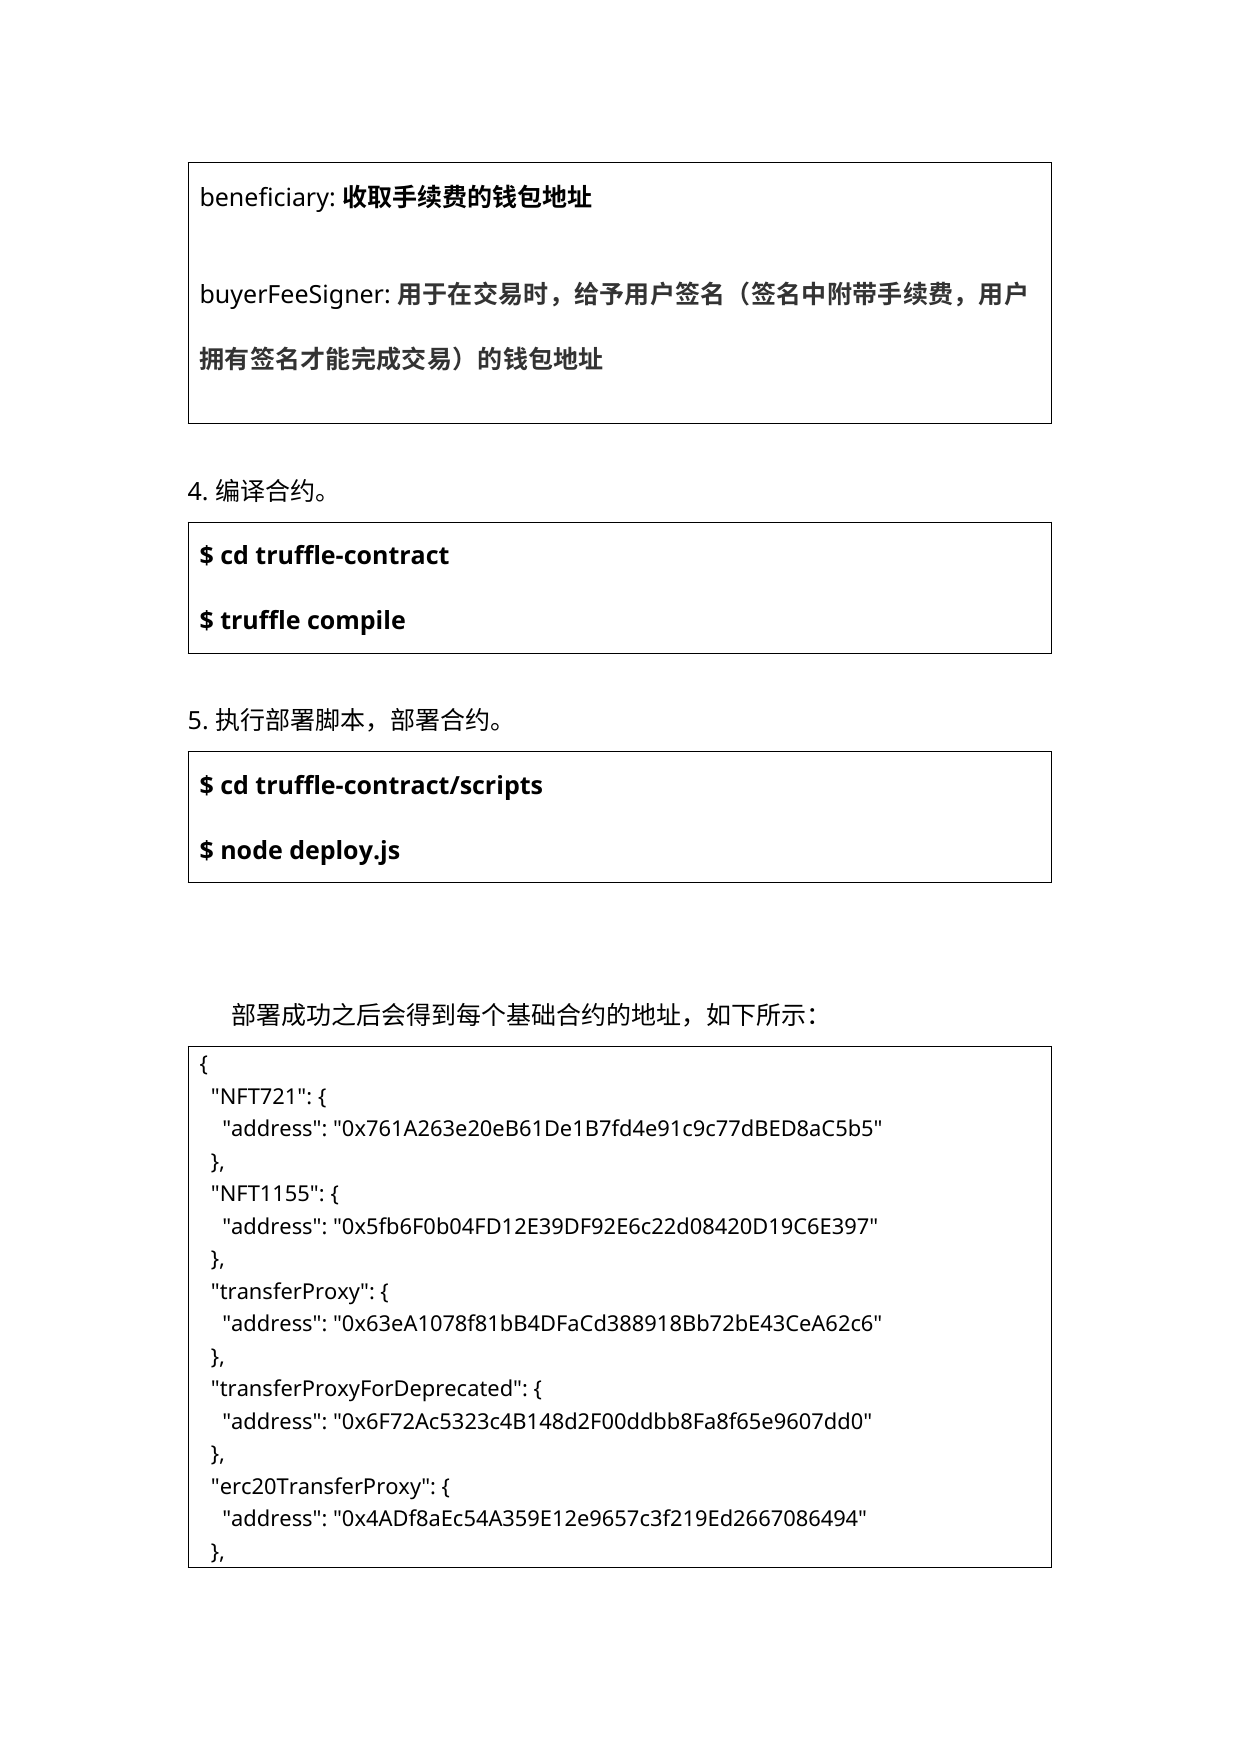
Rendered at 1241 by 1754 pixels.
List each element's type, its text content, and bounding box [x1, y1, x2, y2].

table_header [189, 1047, 1051, 1567]
text 4. 编译合约。 [187, 457, 1053, 522]
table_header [189, 163, 1051, 423]
table_header $ cd truffle-contract/scripts $ node deploy.js [189, 752, 1051, 882]
table_header $ cd truffle-contract $ truffle compile [189, 523, 1051, 653]
text 5. 执行部署脚本，部署合约。 [187, 686, 1053, 751]
text 部署成功之后会得到每个基础合约的地址，如下所示： [187, 981, 1053, 1046]
